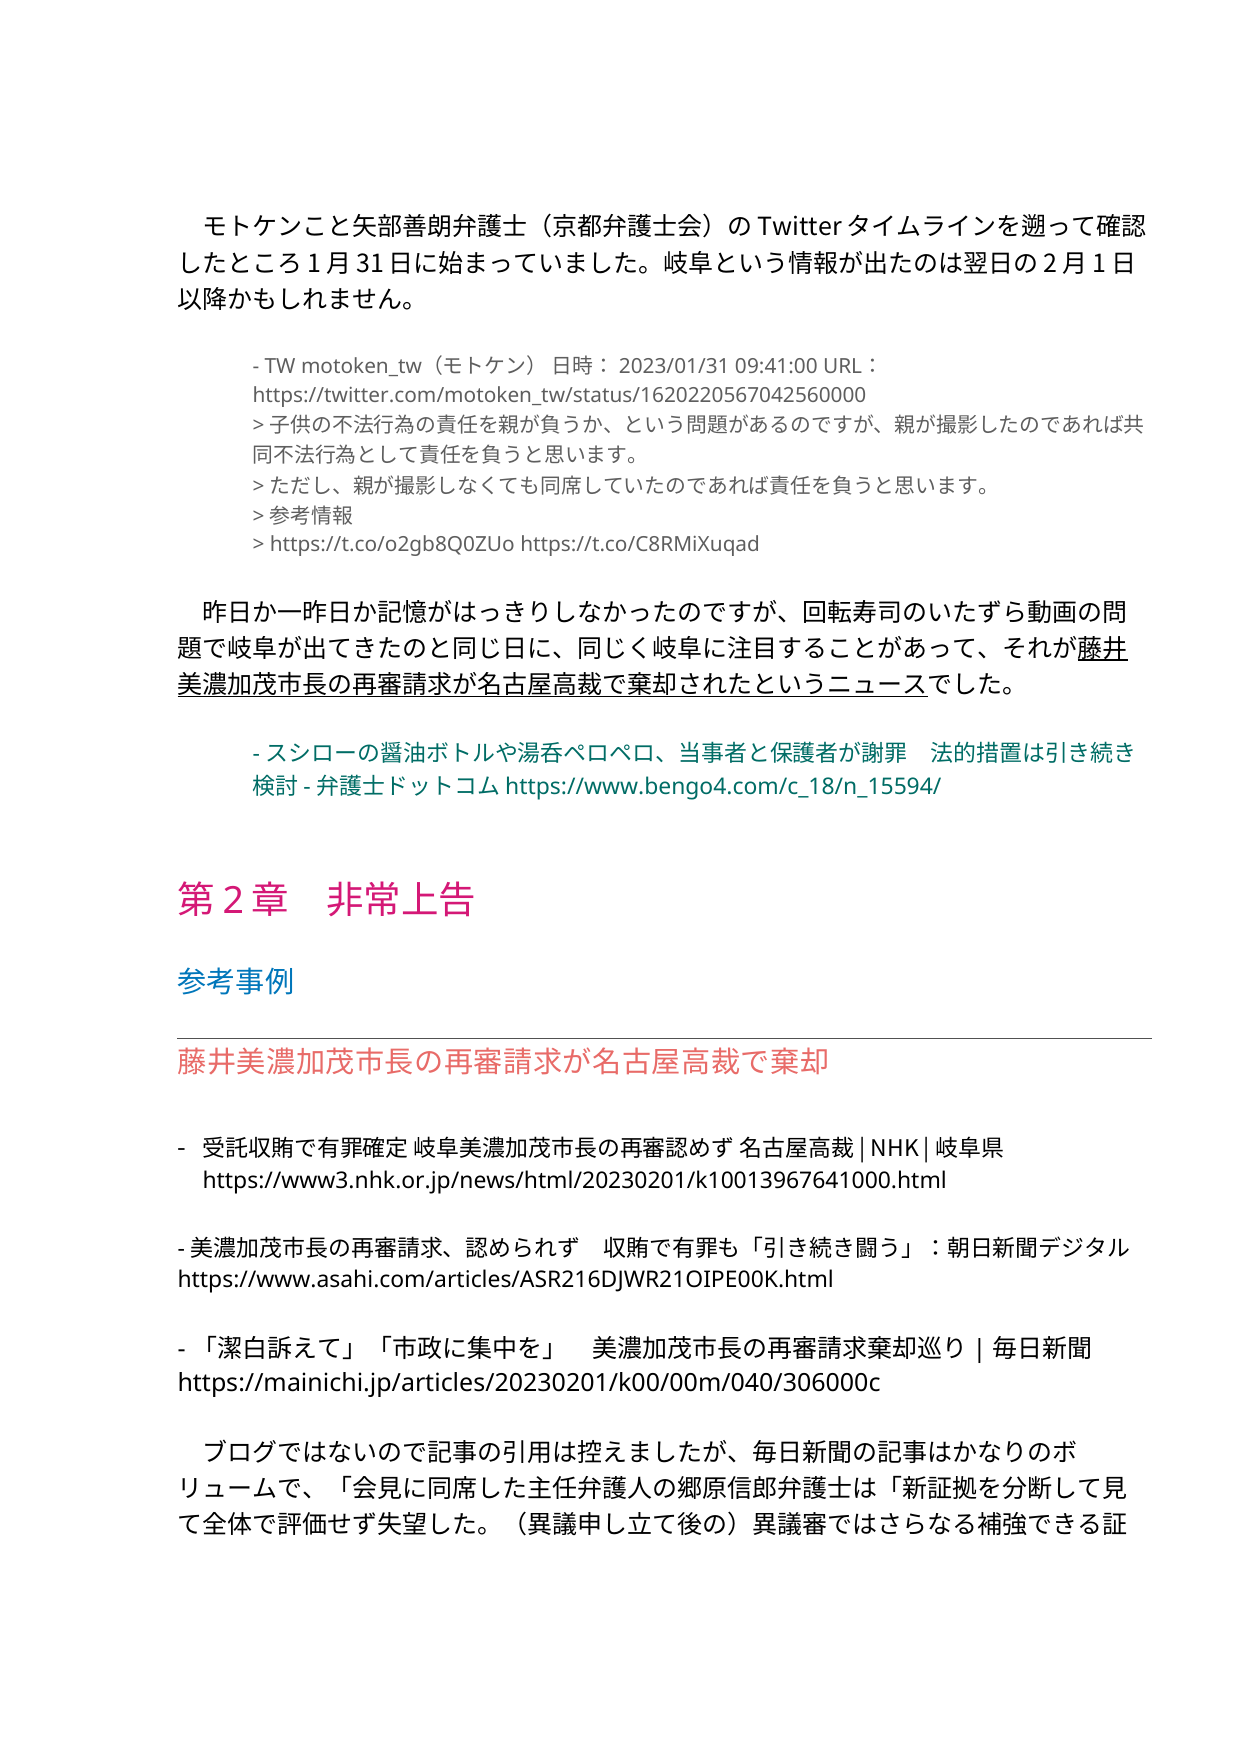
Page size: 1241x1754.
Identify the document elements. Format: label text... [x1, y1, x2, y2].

text 藤井美濃加茂市長の再審請求が名古屋高裁で棄却 [177, 1039, 1152, 1081]
text 第2章 非常上告 [177, 869, 1152, 924]
text 参考事例 [177, 958, 1152, 1000]
list 受託収賄で有罪確定 岐阜美濃加茂市長の再審認めず 名古屋高裁 | NHK | 岐阜県 https://www3.nhk.or.jp/news/html/20230201/k10013967641000.html [177, 1128, 1152, 1195]
text > 子供の不法行為の責任を親が負うか、という問題があるのですが、親が撮影したのであれば共同不法行為として責任を負うと思います。 [252, 408, 1152, 469]
text > ただし、親が撮影しなくても同席していたのであれば責任を負うと思います。 [252, 469, 1152, 499]
text 昨日か一昨日か記憶がはっきりしなかったのですが、回転寿司のいたずら動画の問題で岐阜が出てきたのと同じ日に、同じく岐阜に注目することがあって、それが藤井美濃加茂市長の再審請求が名古屋高裁で棄却されたというニュースでした。 [177, 592, 1152, 701]
text > 参考情報 [252, 499, 1152, 529]
text - 「潔白訴えて」「市政に集中を」 美濃加茂市長の再審請求棄却巡り | 毎日新聞 https://mainichi.jp/articles/20230201/k00/00m/040/306000c [177, 1328, 1152, 1398]
text > https://t.co/o2gb8Q0ZUo https://t.co/C8RMiXuqad [252, 529, 1152, 558]
text - スシローの醤油ボトルや湯呑ペロペロ、当事者と保護者が謝罪 法的措置は引き続き検討 - 弁護士ドットコム https://www.bengo4.com/c_18/n_15594/ [252, 735, 1152, 801]
text - 美濃加茂市長の再審請求、認められず 収賄で有罪も「引き続き闘う」：朝日新聞デジタル https://www.asahi.com/articles/ASR216DJWR21OIPE00K.html [177, 1229, 1152, 1294]
text - TW motoken_tw（モトケン） 日時： 2023/01/31 09:41:00 URL： https://twitter.com/motoken_tw/status/1620220567042560000 [252, 349, 1152, 408]
text モトケンこと矢部善朗弁護士（京都弁護士会）のTwitterタイムラインを遡って確認したところ1月31日に始まっていました。岐阜という情報が出たのは翌日の2月1日以降かもしれません。 [177, 207, 1152, 316]
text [177, 1432, 1152, 1541]
